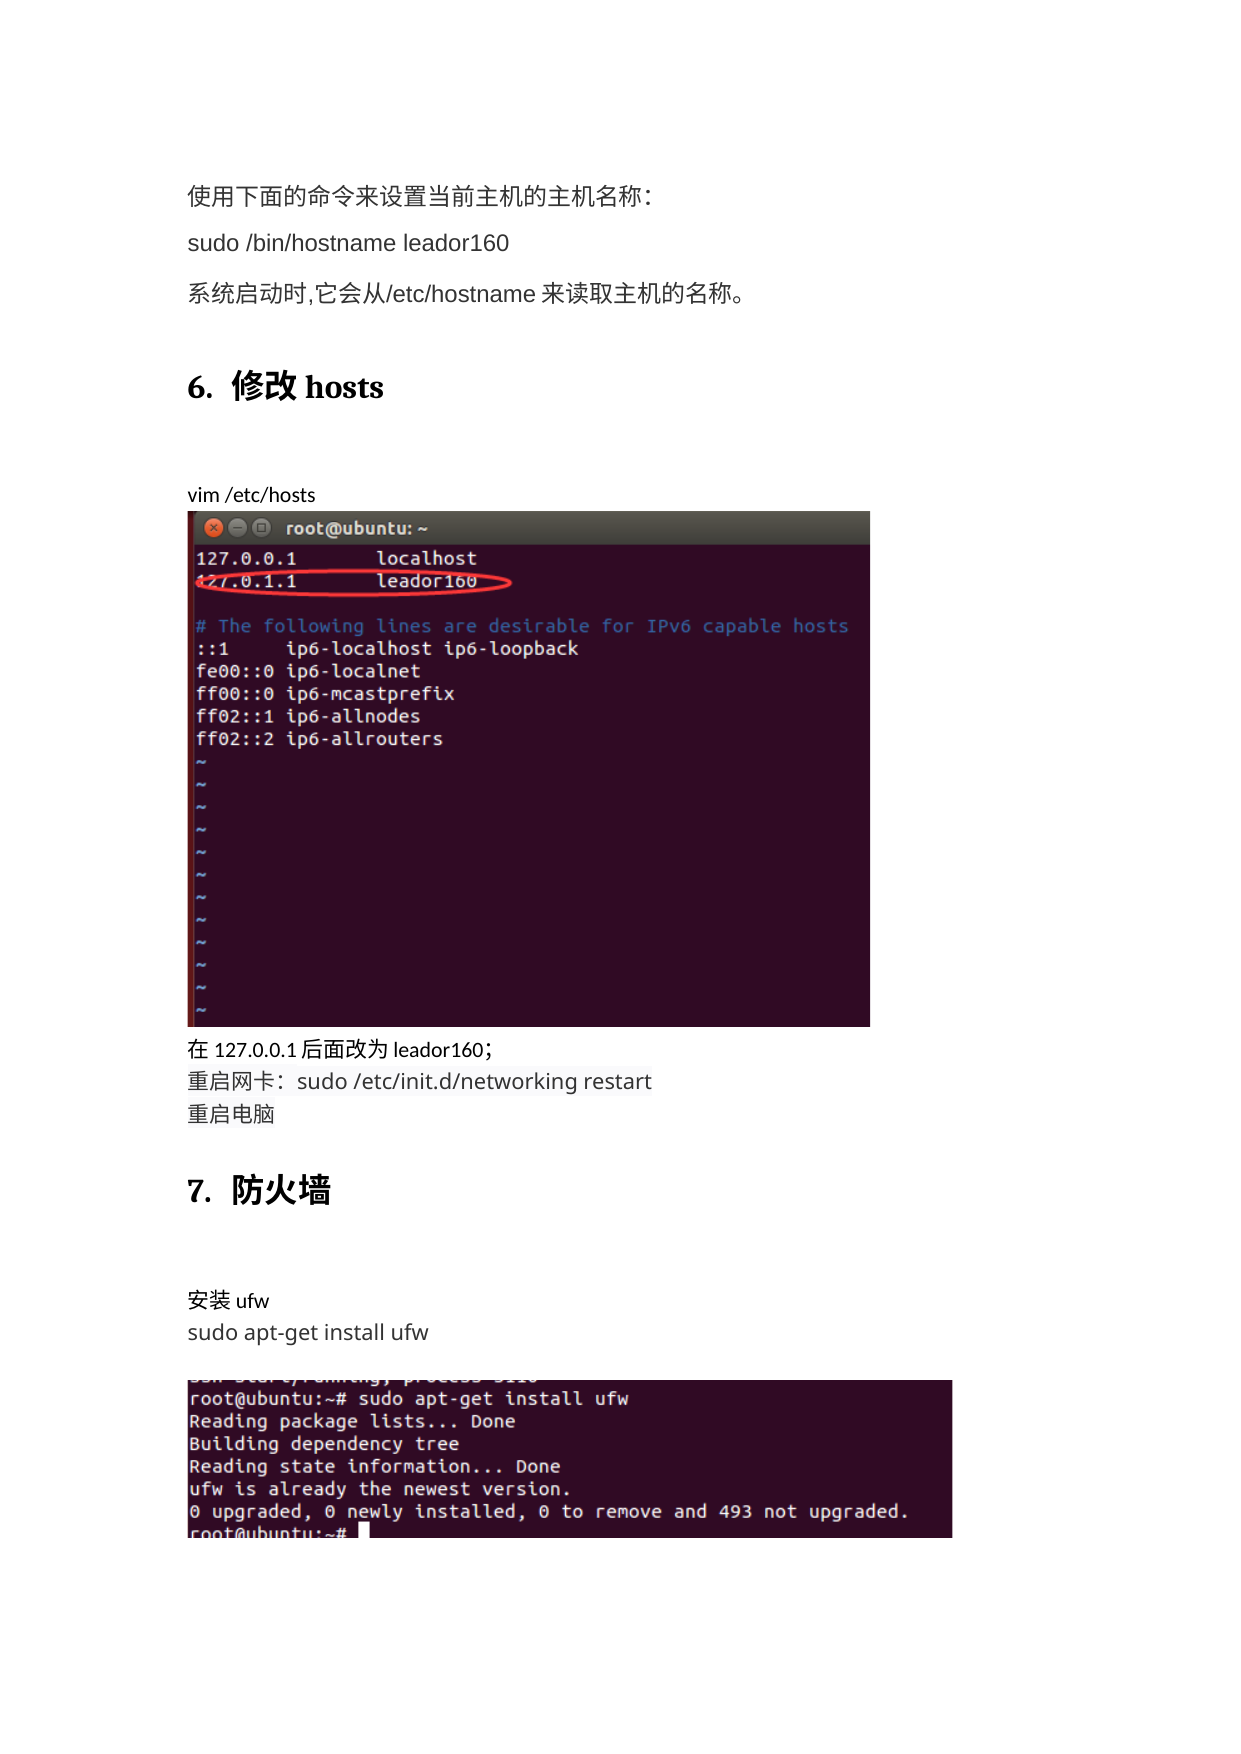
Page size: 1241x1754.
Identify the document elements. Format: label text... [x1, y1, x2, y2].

text 在127.0.0.1后面改为leador160； [187, 1031, 1053, 1064]
text 系统启动时,它会从/etc/hostname来读取主机的名称。 [187, 259, 1053, 324]
text 重启电脑 [187, 1096, 1053, 1129]
text 使用下面的命令来设置当前主机的主机名称： [187, 162, 1053, 227]
text 重启网卡：sudo /etc/init.d/networking restart [297, 1064, 1053, 1096]
picture [187, 1380, 953, 1538]
subtitle 防火墙 [187, 1156, 1053, 1221]
text vim /etc/hosts [187, 479, 1053, 511]
text sudo /bin/hostname leador160 [187, 227, 1053, 259]
text 安装ufw [187, 1283, 1053, 1316]
subtitle 修改hosts [187, 352, 1053, 417]
picture [187, 511, 871, 1027]
text sudo apt-get install ufw [187, 1316, 1053, 1348]
